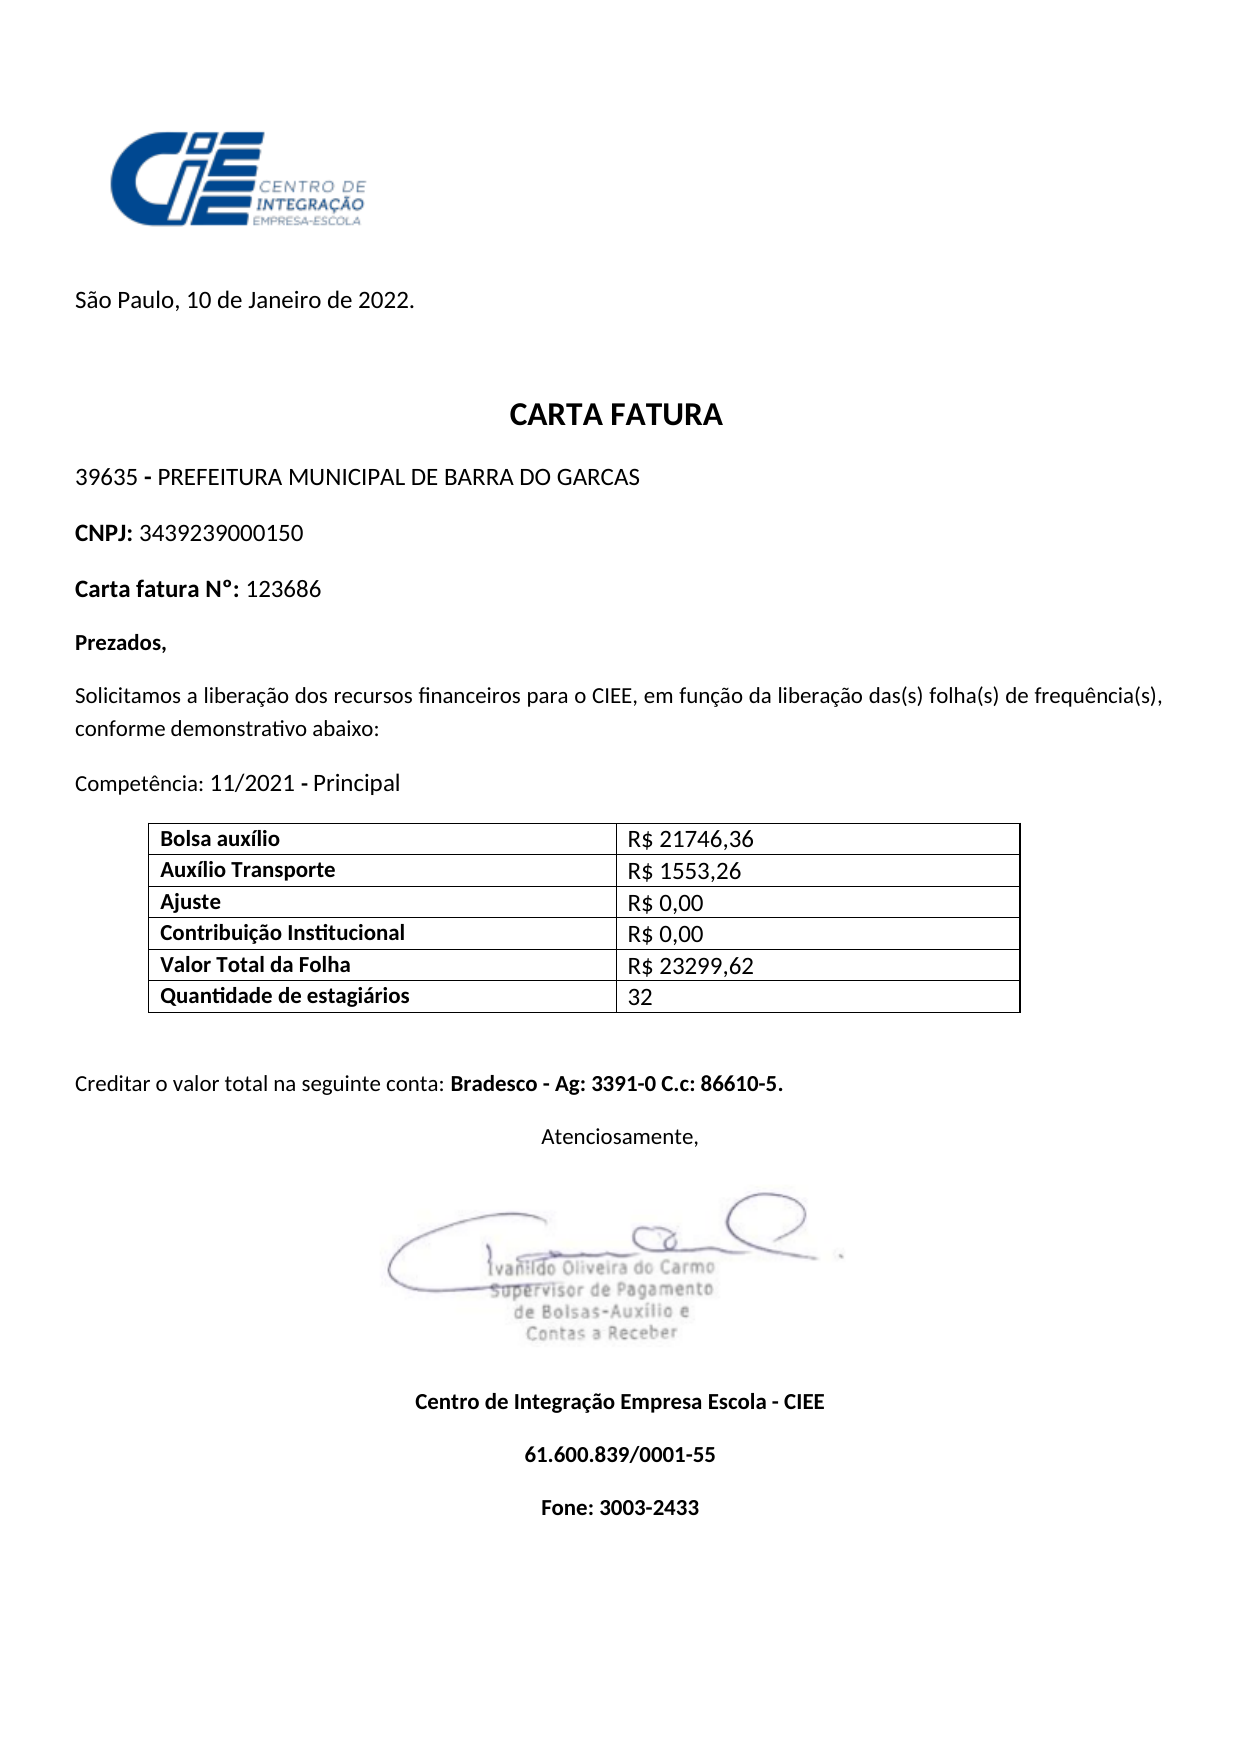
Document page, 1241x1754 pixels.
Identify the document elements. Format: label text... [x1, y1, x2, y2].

text São Paulo, 10 de Janeiro de 2022. [75, 284, 1165, 315]
text Fone: 3003-2433 [75, 1493, 1165, 1521]
table_cell R$ 23299,62 [617, 950, 1019, 980]
text Solicitamos a liberação dos recursos financeiros para o CIEE, em função da liberação das(s) folha(s) de frequência(s), conforme demonstrativo abaixo: [75, 682, 1165, 742]
text Carta fatura Nº: 123686 [75, 573, 1165, 603]
text CARTA FATURA [75, 393, 1165, 434]
text Centro de Integração Empresa Escola - CIEE [75, 1387, 1165, 1415]
text Competência: 11/2021 - Principal [75, 767, 1165, 797]
text Atenciosamente, [75, 1122, 1165, 1150]
text 61.600.839/0001-55 [75, 1440, 1165, 1468]
text Creditar o valor total na seguinte conta: Bradesco - Ag: 3391-0 C.c: 86610-5. [75, 1069, 1165, 1097]
text Prezados, [75, 628, 1165, 657]
text 39635 - PREFEITURA MUNICIPAL DE BARRA DO GARCAS [75, 461, 1165, 492]
table_cell Quantidade de estagiários [149, 981, 616, 1012]
picture [75, 101, 389, 260]
table_cell Contribuição Institucional [149, 918, 616, 949]
table_cell R$ 1553,26 [617, 855, 1019, 886]
table_cell Ajuste [149, 887, 616, 917]
table_cell R$ 0,00 [617, 887, 1019, 917]
table_cell Valor Total da Folha [149, 950, 616, 980]
picture [377, 1175, 863, 1363]
text CNPJ: 3439239000150 [75, 517, 1165, 547]
table_cell R$ 0,00 [617, 918, 1019, 949]
table_header R$ 21746,36 [617, 824, 1019, 854]
table_cell 32 [617, 981, 1019, 1012]
table_header Bolsa auxílio [149, 824, 616, 854]
table_cell Auxílio Transporte [149, 855, 616, 886]
